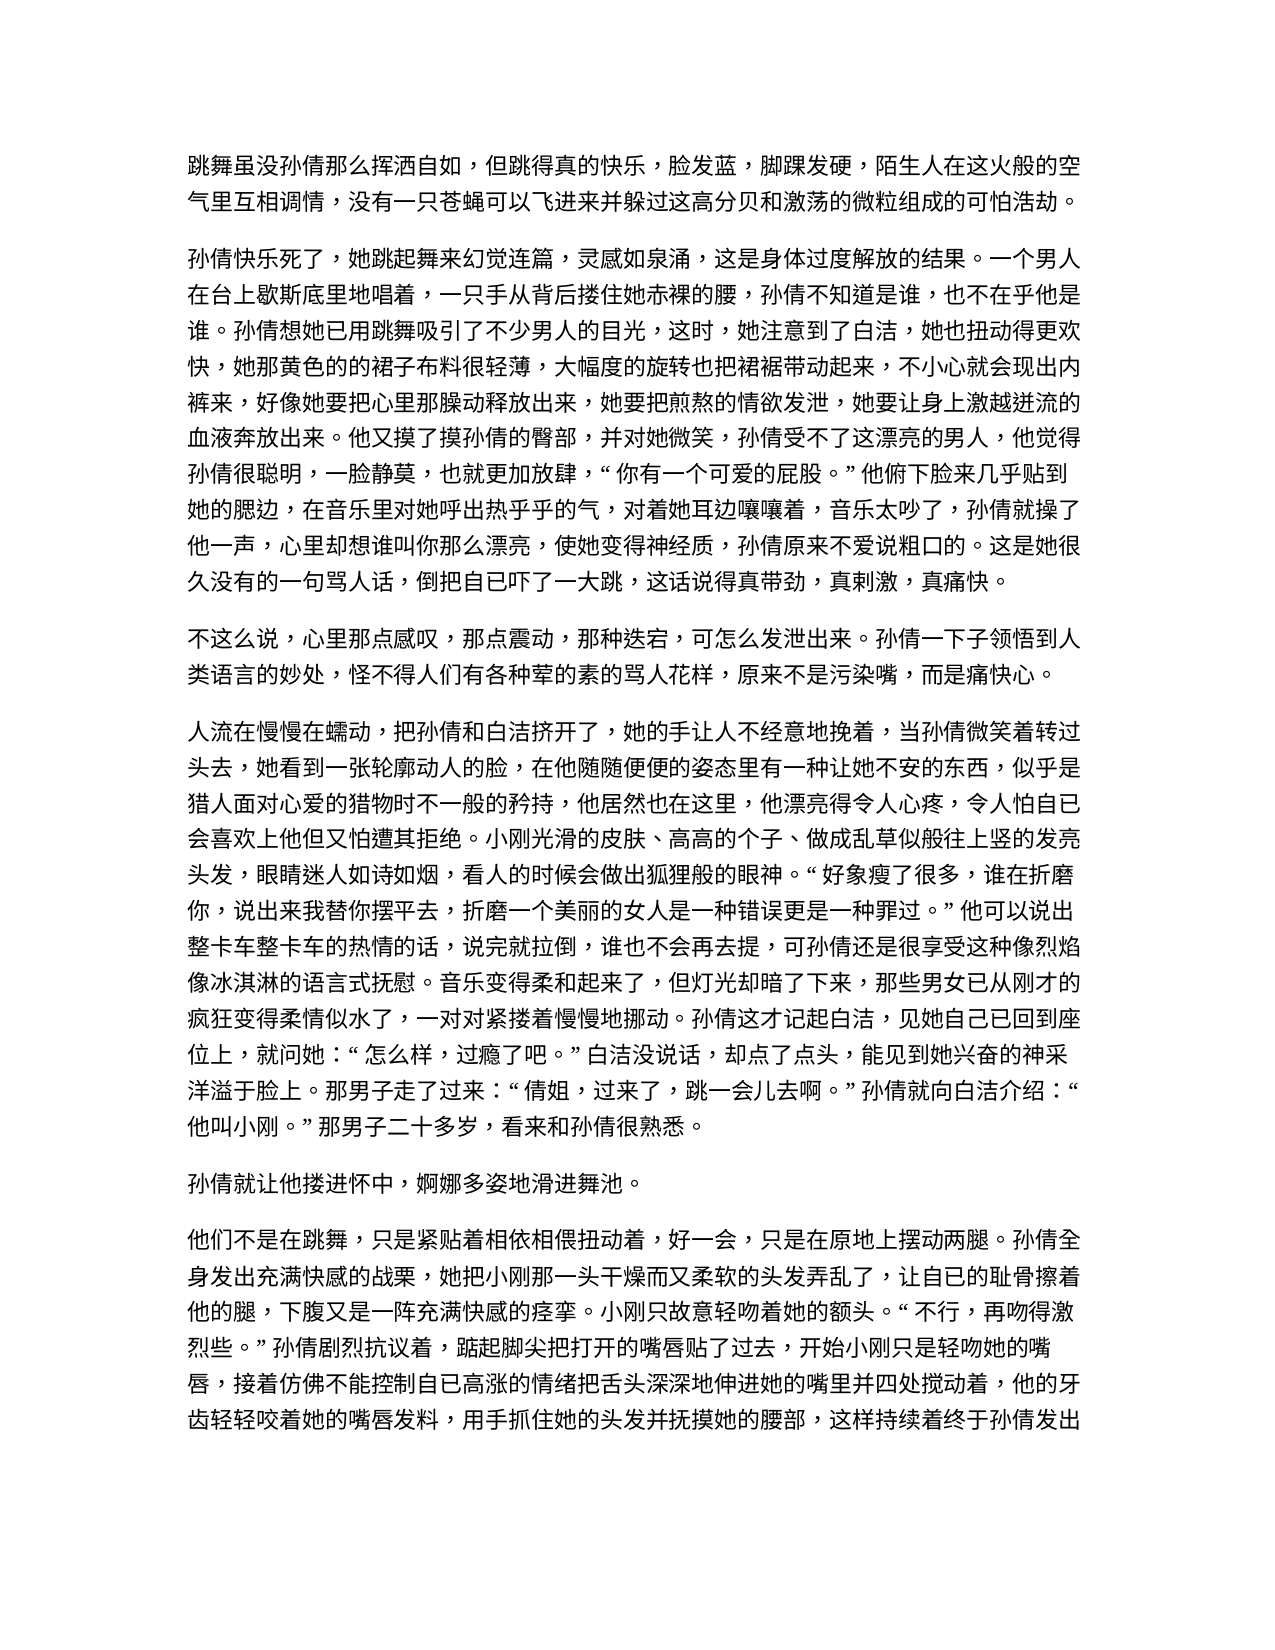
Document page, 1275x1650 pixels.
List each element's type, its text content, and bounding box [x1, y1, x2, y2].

text 孙倩快乐死了，她跳起舞来幻觉连篇，灵感如泉涌，这是身体过度解放的结果。一个男人在台上歇斯底里地唱着，一只手从背后搂住她赤裸的腰，孙倩不知道是谁，也不在乎他是谁。孙倩想她已用跳舞吸引了不少男人的目光，这时，她注意到了白洁，她也扭动得更欢快，她那黄色的的裙子布料很轻薄，大幅度的旋转也把裙裾带动起来，不小心就会现出内裤来，好像她要把心里那臊动释放出来，她要把煎熬的情欲发泄，她要让身上激越迸流的血液奔放出来。他又摸了摸孙倩的臀部，并对她微笑，孙倩受不了这漂亮的男人，他觉得孙倩很聪明，一脸静莫，也就更加放肆，“ 你有一个可爱的屁股。” 他俯下脸来几乎贴到她的腮边，在音乐里对她呼出热乎乎的气，对着她耳边嚷嚷着，音乐太吵了，孙倩就操了他一声，心里却想谁叫你那么漂亮，使她变得神经质，孙倩原来不爱说粗口的。这是她很久没有的一句骂人话，倒把自已吓了一大跳，这话说得真带劲，真剌激，真痛快。 [187, 243, 1087, 597]
text 不这么说，心里那点感叹，那点震动，那种迭宕，可怎么发泄出来。孙倩一下子领悟到人类语言的妙处，怪不得人们有各种荤的素的骂人花样，原来不是污染嘴，而是痛快心。 [187, 623, 1087, 690]
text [187, 150, 1087, 217]
text 人流在慢慢在蠕动，把孙倩和白洁挤开了，她的手让人不经意地挽着，当孙倩微笑着转过头去，她看到一张轮廓动人的脸，在他随随便便的姿态里有一种让她不安的东西，似乎是猎人面对心爱的猎物时不一般的矜持，他居然也在这里，他漂亮得令人心疼，令人怕自已会喜欢上他但又怕遭其拒绝。小刚光滑的皮肤、高高的个子、做成乱草似般往上竖的发亮头发，眼睛迷人如诗如烟，看人的时候会做出狐狸般的眼神。“ 好象瘦了很多，谁在折磨你，说出来我替你摆平去，折磨一个美丽的女人是一种错误更是一种罪过。” 他可以说出整卡车整卡车的热情的话，说完就拉倒，谁也不会再去提，可孙倩还是很享受这种像烈焰像冰淇淋的语言式抚慰。音乐变得柔和起来了，但灯光却暗了下来，那些男女已从刚才的疯狂变得柔情似水了，一对对紧搂着慢慢地挪动。孙倩这才记起白洁，见她自己已回到座位上，就问她：“ 怎么样，过瘾了吧。” 白洁没说话，却点了点头，能见到她兴奋的神采洋溢于脸上。那男子走了过来：“ 倩姐，过来了，跳一会儿去啊。” 孙倩就向白洁介绍：“ 他叫小刚。” 那男子二十多岁，看来和孙倩很熟悉。 [187, 716, 1087, 1142]
text 孙倩就让他搂进怀中，婀娜多姿地滑进舞池。 [187, 1168, 1087, 1199]
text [187, 1224, 1087, 1435]
